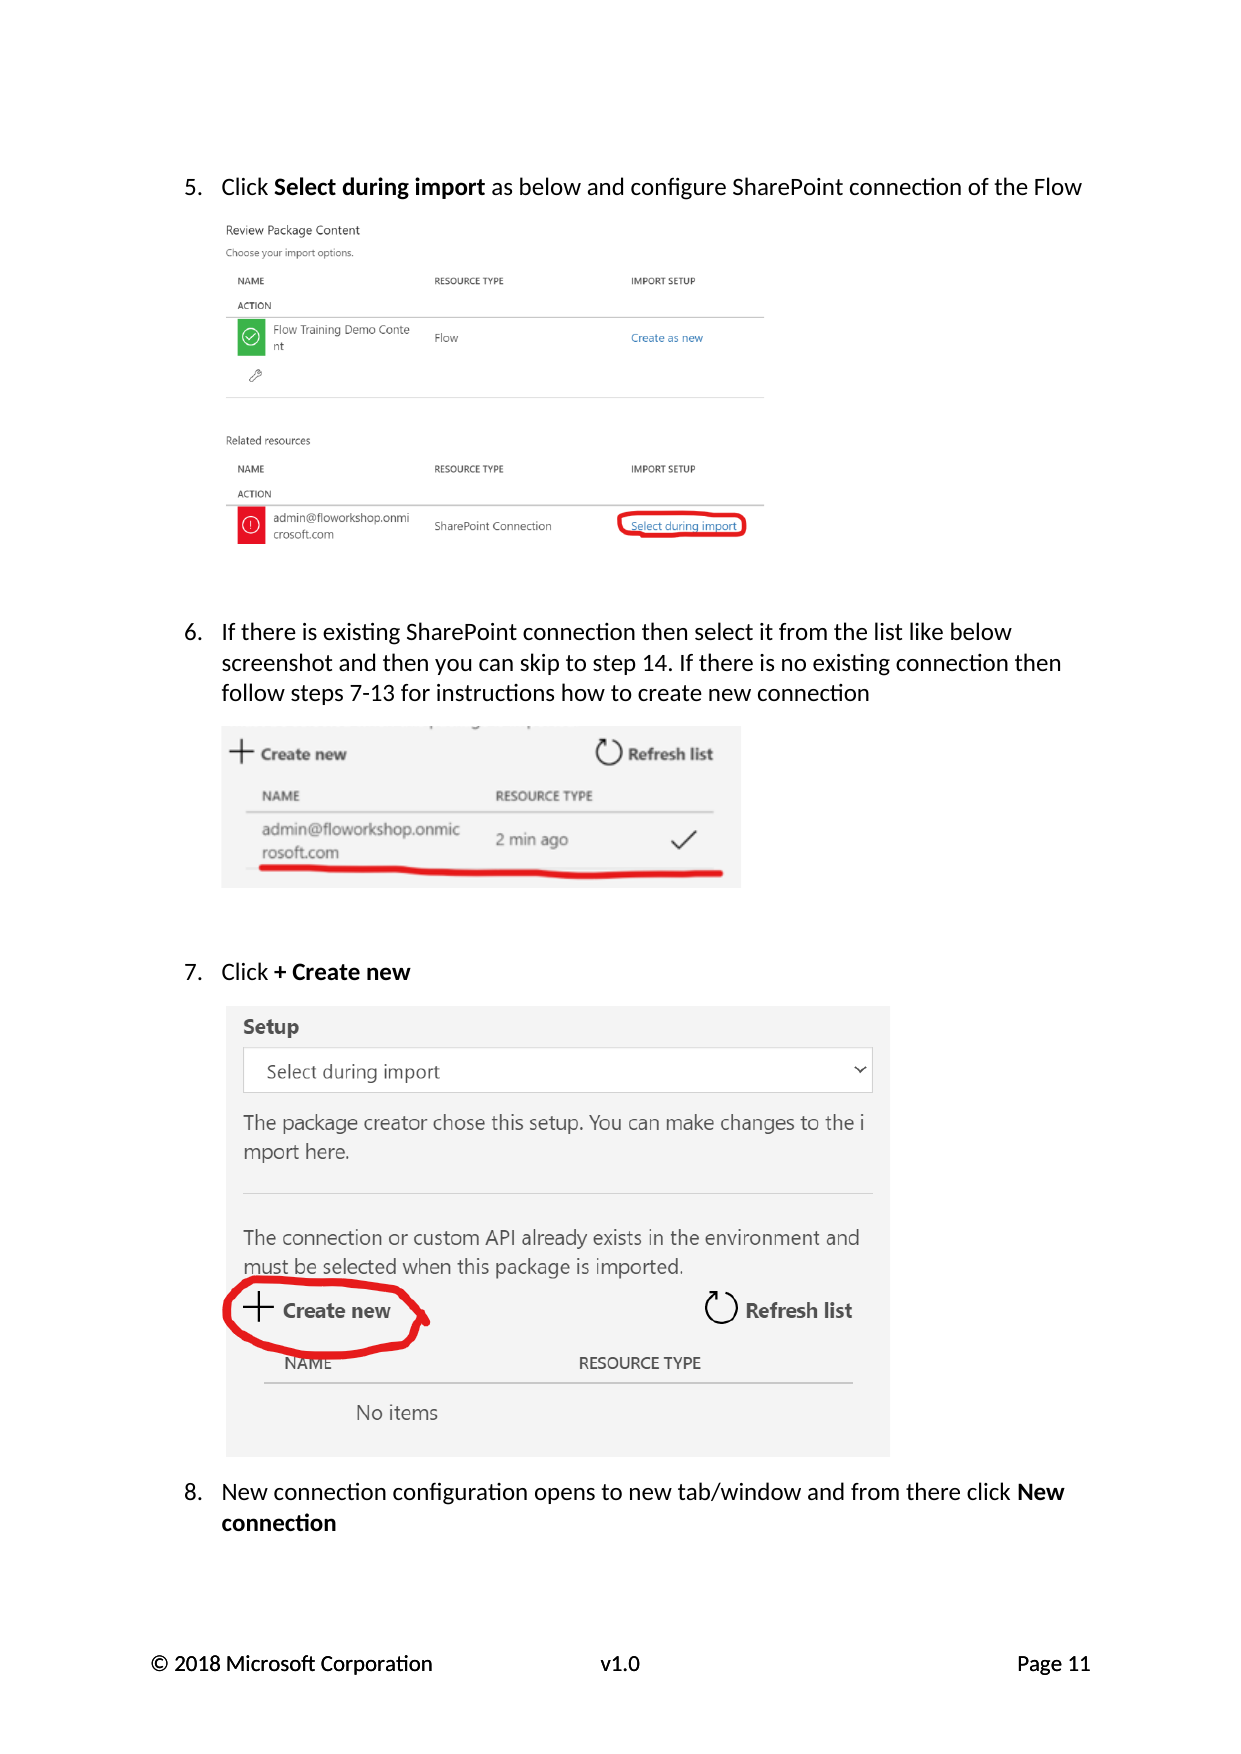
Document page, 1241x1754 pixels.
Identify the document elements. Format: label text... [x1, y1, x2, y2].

picture [221, 1006, 891, 1457]
picture [221, 220, 765, 548]
list New connection configuration opens to new tab/window and from there click New connection [184, 1476, 1101, 1537]
list If there is existing SharePoint connection then select it from the list like below screenshot and then you can skip to step 14. If there is no existing connection then follow steps 7-13 for instructions how to create new connection [184, 616, 1101, 708]
picture [221, 726, 742, 888]
list Click Select during import as below and configure SharePoint connection of the Flow [184, 171, 1101, 202]
list Click + Create new [184, 956, 1101, 987]
